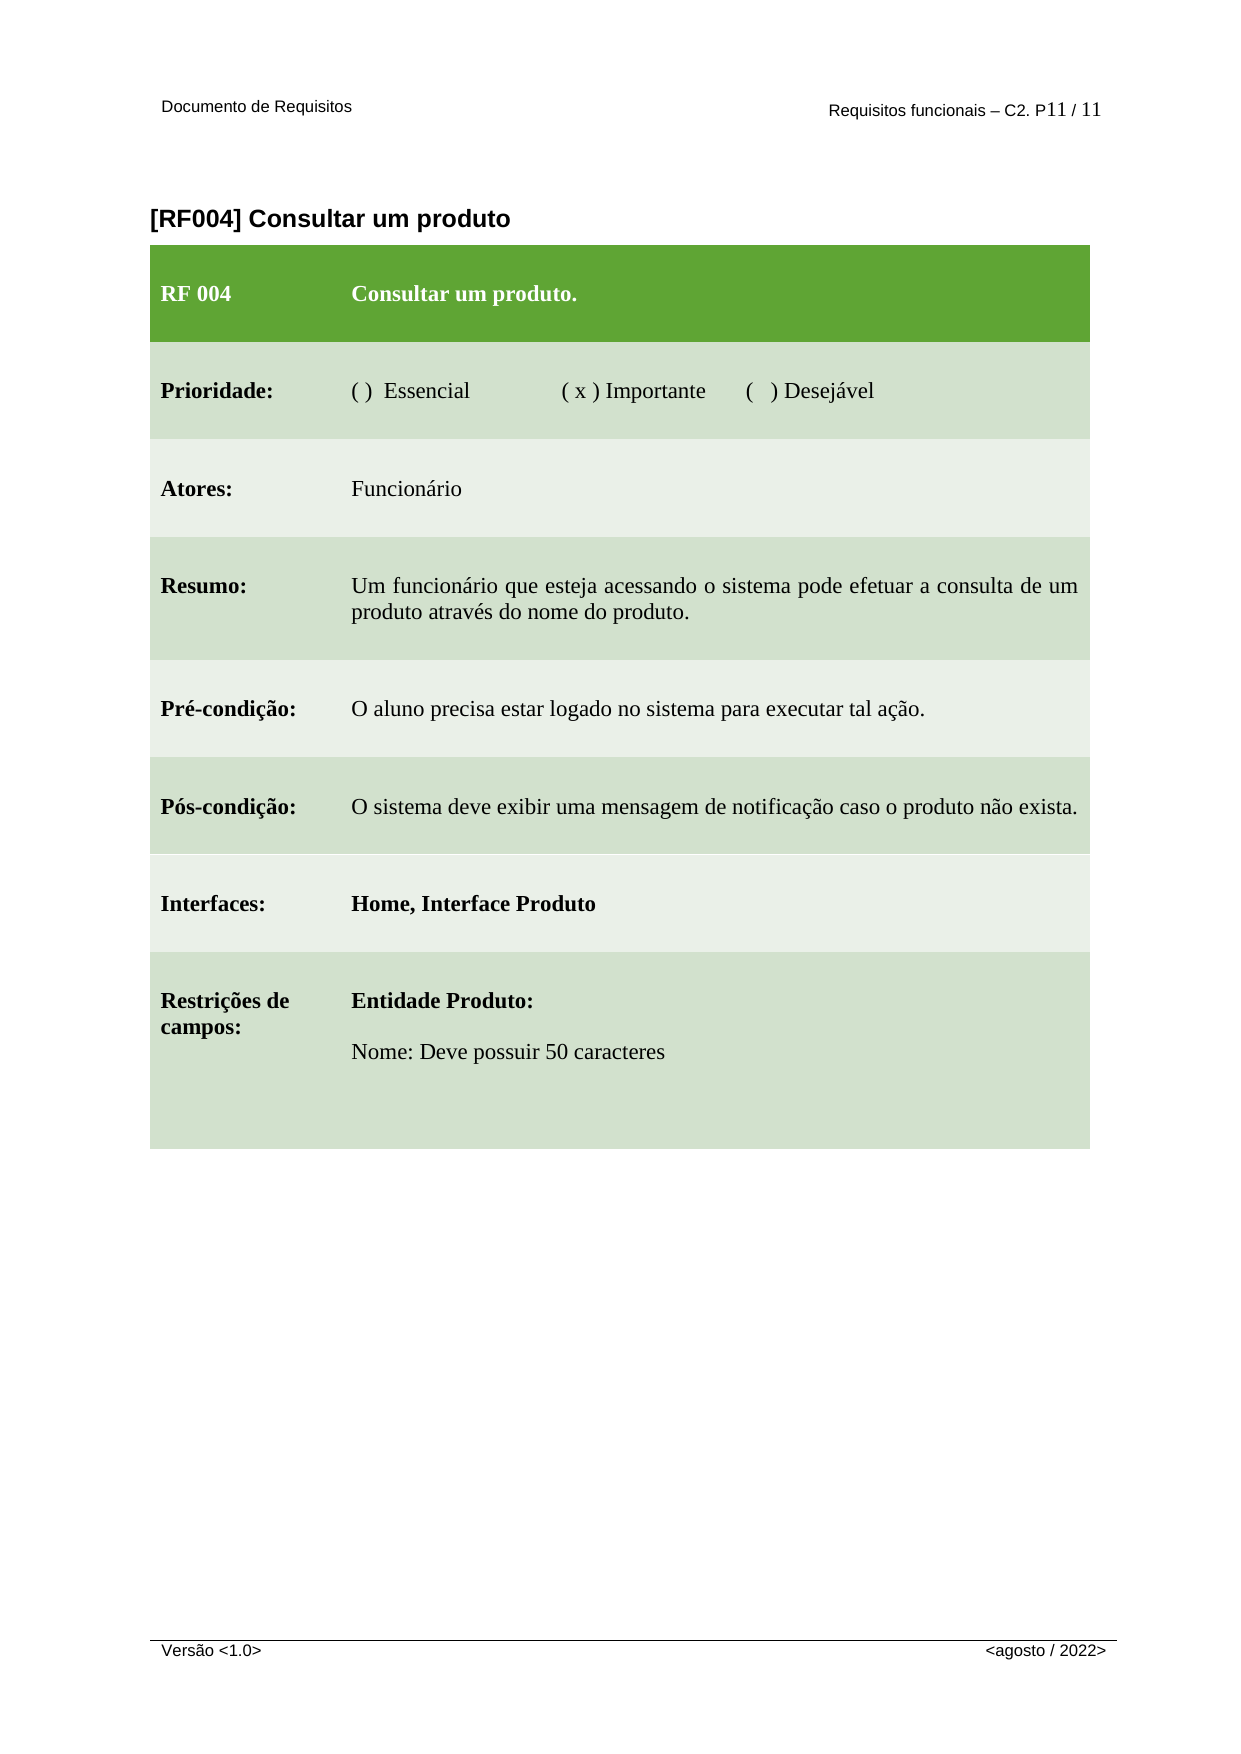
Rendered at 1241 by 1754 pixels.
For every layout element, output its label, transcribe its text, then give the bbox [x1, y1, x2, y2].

table_cell Entidade Produto: Nome: Deve possuir 50 caracteres [341, 952, 1090, 1149]
table_cell Interfaces: [150, 855, 341, 952]
table_cell O sistema deve exibir uma mensagem de notificação caso o produto não exista. [341, 757, 1090, 854]
table_cell ( ) Essencial ( x ) Importante ( ) Desejável [341, 342, 1090, 439]
table_cell Resumo: [150, 537, 341, 660]
table_header RF 004 [150, 245, 341, 342]
table_header Consultar um produto. [341, 245, 1090, 342]
table_cell Restrições de campos: [150, 952, 341, 1149]
table_cell Um funcionário que esteja acessando o sistema pode efetuar a consulta de um produto através do nome do produto. [341, 537, 1090, 660]
table_cell Prioridade: [150, 342, 341, 439]
table_cell O aluno precisa estar logado no sistema para executar tal ação. [341, 660, 1090, 757]
table_cell Funcionário [341, 439, 1090, 537]
table_cell Atores: [150, 439, 341, 537]
table_cell Pós-condição: [150, 757, 341, 854]
text [RF004] Consultar um produto [150, 204, 1090, 232]
table_cell Home, Interface Produto [341, 855, 1090, 952]
table_cell Pré-condição: [150, 660, 341, 757]
